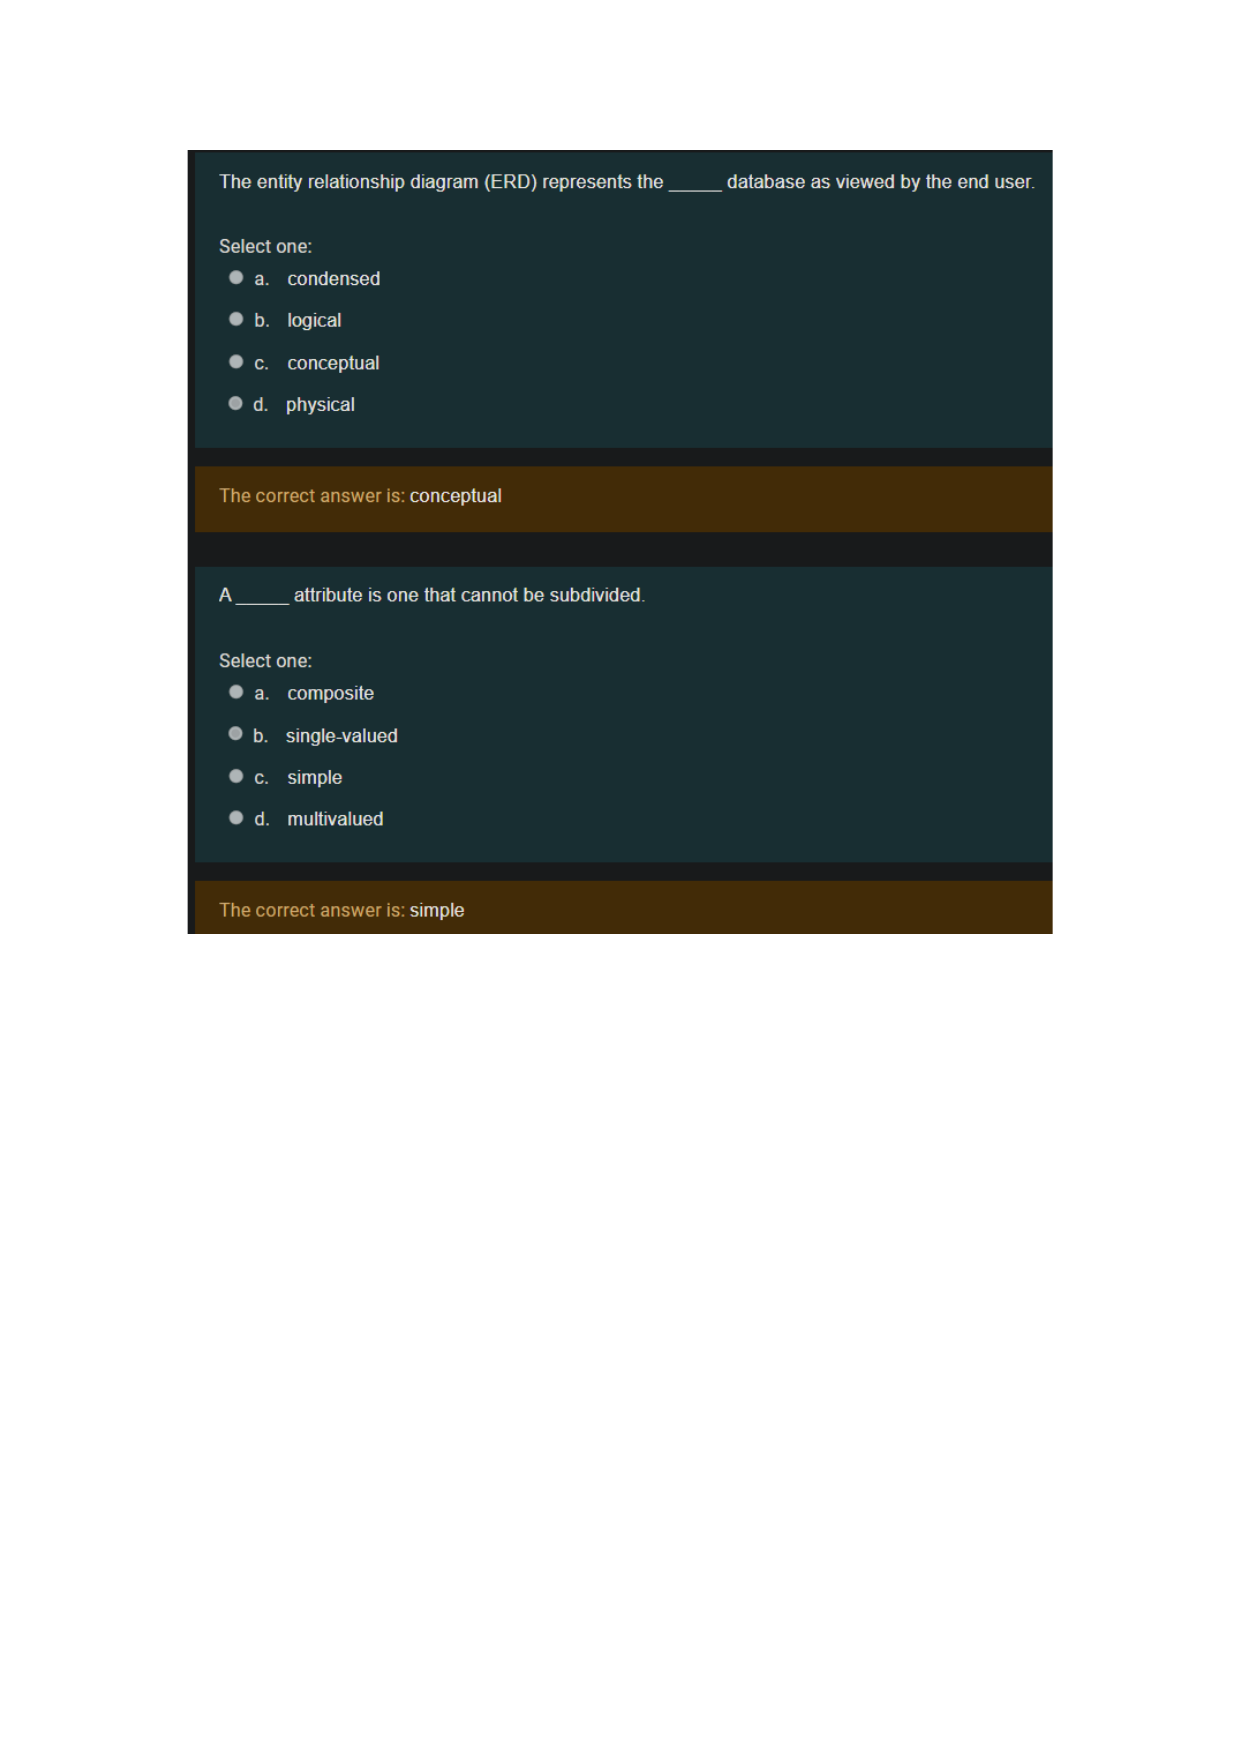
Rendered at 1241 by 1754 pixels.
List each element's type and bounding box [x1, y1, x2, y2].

picture [187, 150, 1053, 934]
